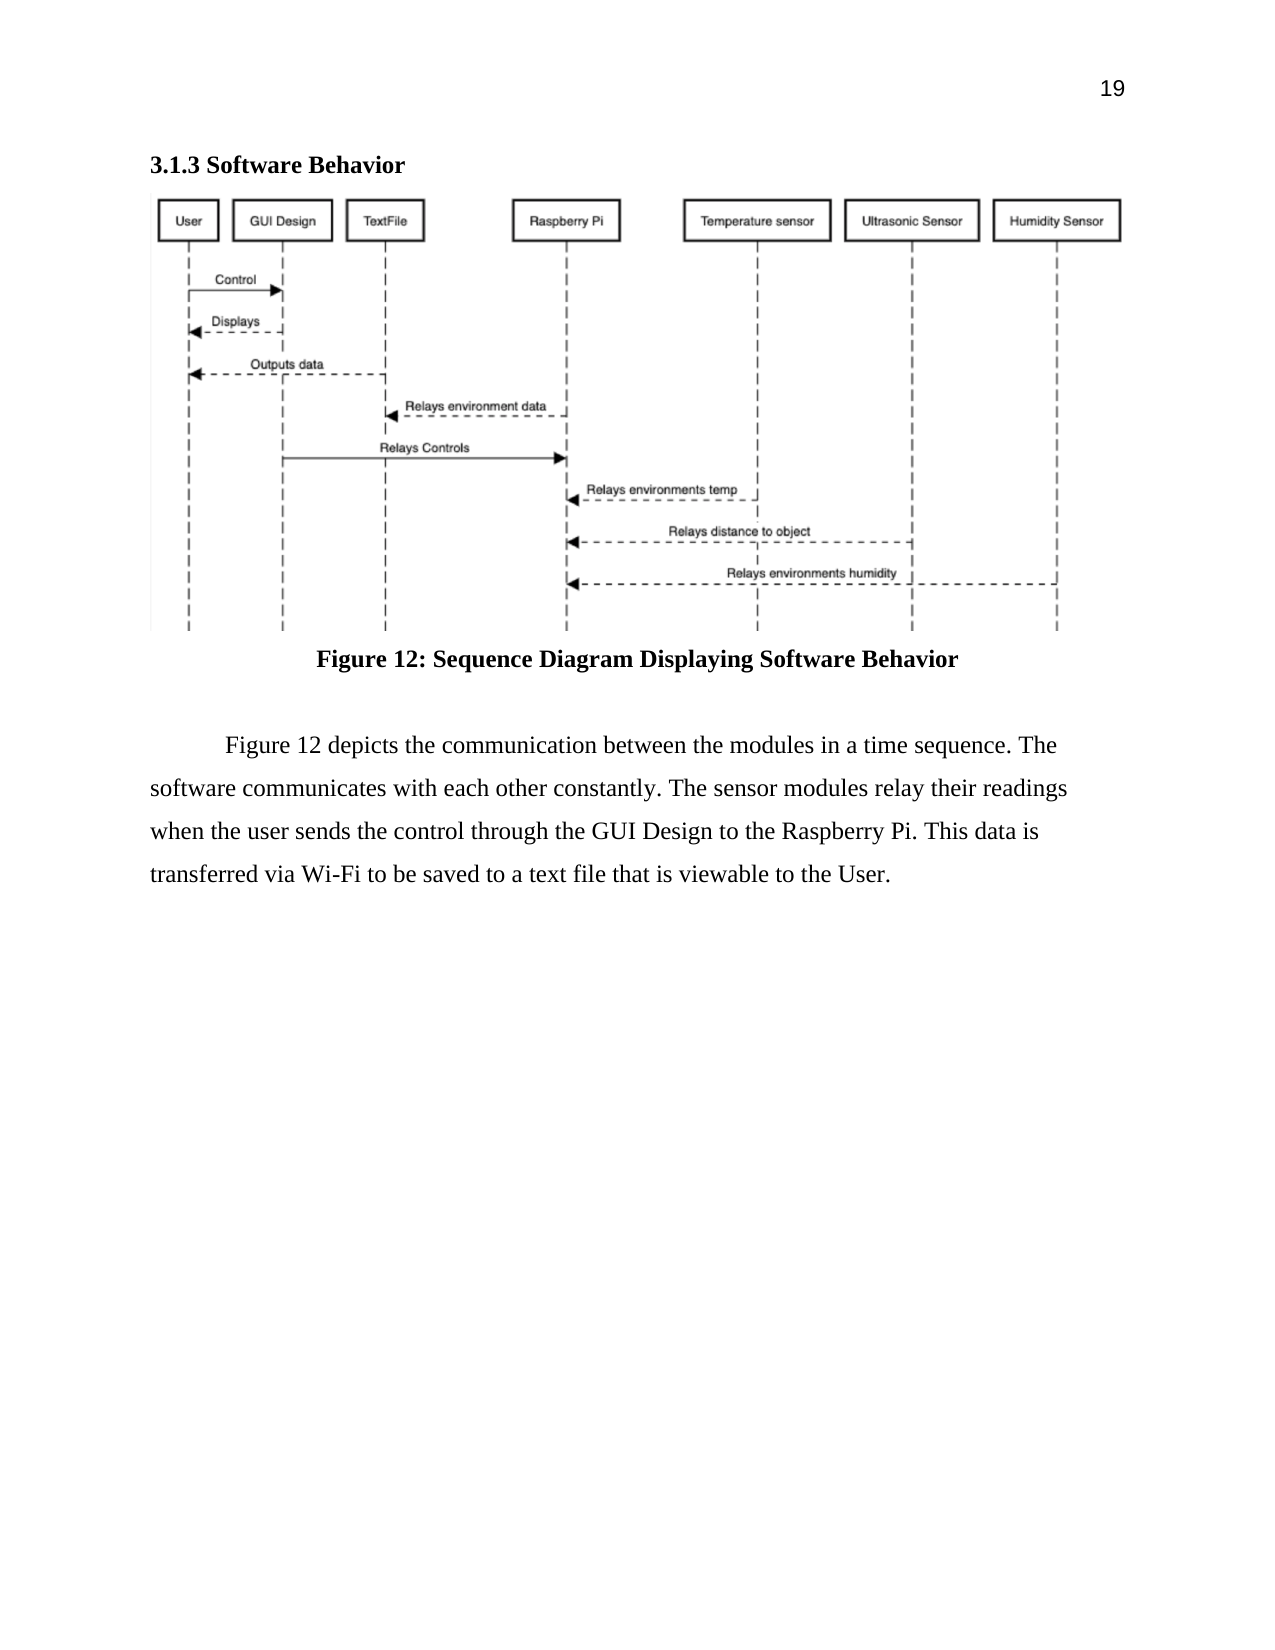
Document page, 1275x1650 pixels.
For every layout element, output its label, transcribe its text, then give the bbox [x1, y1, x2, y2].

text Figure 12: Sequence Diagram Displaying Software Behavior [150, 644, 1125, 672]
text 3.1.3 Software Behavior [150, 150, 1125, 179]
text Figure 12 depicts the communication between the modules in a time sequence. The software communicates with each other constantly. The sensor modules relay their readings when the user sends the control through the GUI Design to the Raspberry Pi. This data is transferred via Wi-Fi to be saved to a text file that is viewable to the User. [150, 730, 1125, 888]
picture [150, 193, 1125, 631]
